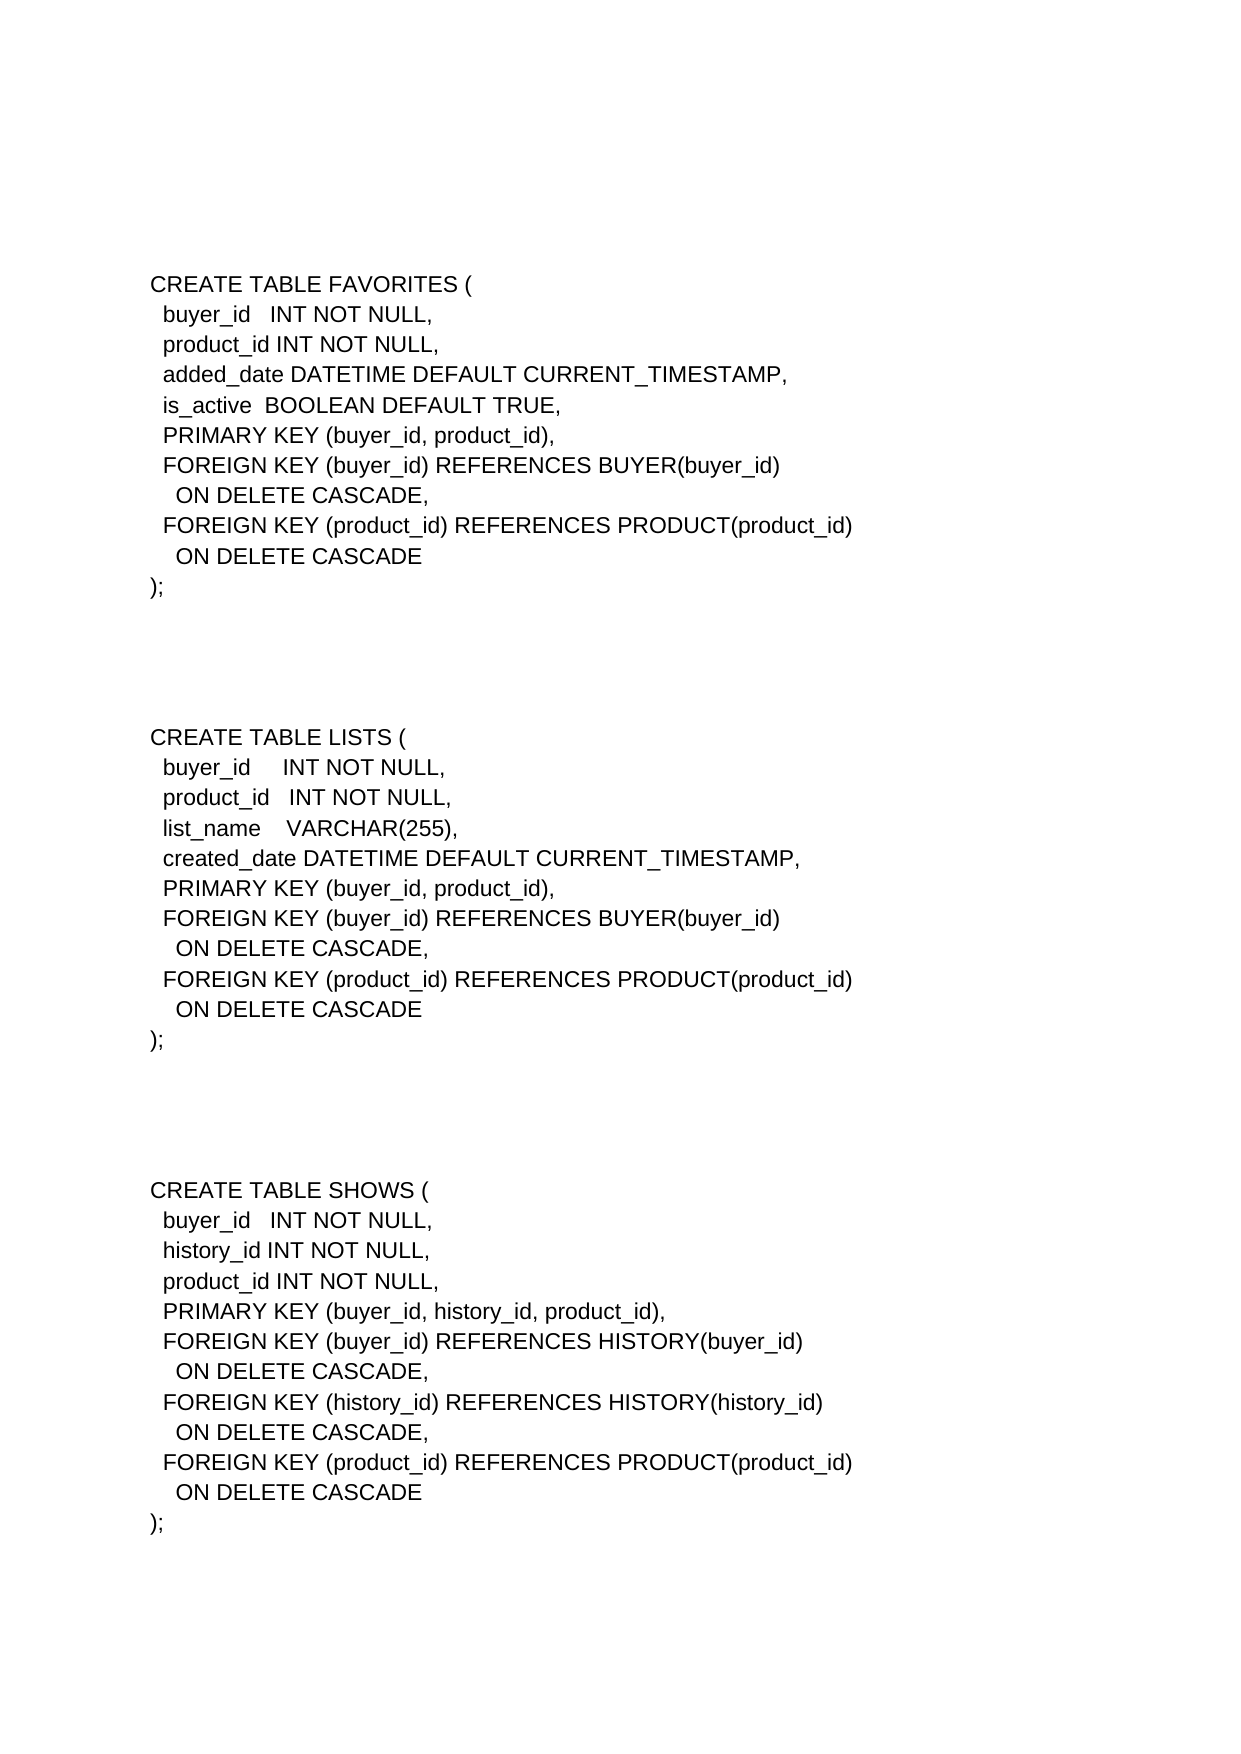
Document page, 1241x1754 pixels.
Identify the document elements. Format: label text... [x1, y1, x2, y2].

text FOREIGN KEY (buyer_id) REFERENCES HISTORY(buyer_id) [150, 1328, 1090, 1354]
text product_id INT NOT NULL, [150, 1268, 1090, 1294]
text PRIMARY KEY (buyer_id, product_id), [150, 422, 1090, 448]
text buyer_id INT NOT NULL, [150, 1207, 1090, 1234]
text ON DELETE CASCADE, [150, 935, 1090, 962]
text buyer_id INT NOT NULL, [150, 301, 1090, 327]
text is_active BOOLEAN DEFAULT TRUE, [150, 392, 1090, 418]
text PRIMARY KEY (buyer_id, history_id, product_id), [150, 1298, 1090, 1324]
text created_date DATETIME DEFAULT CURRENT_TIMESTAMP, [150, 845, 1090, 871]
text ON DELETE CASCADE, [150, 482, 1090, 509]
text ); [150, 1026, 1090, 1052]
text FOREIGN KEY (product_id) REFERENCES PRODUCT(product_id) [150, 512, 1090, 539]
text ON DELETE CASCADE, [150, 1358, 1090, 1385]
text FOREIGN KEY (product_id) REFERENCES PRODUCT(product_id) [150, 966, 1090, 992]
text ); [150, 573, 1090, 599]
text CREATE TABLE FAVORITES ( [150, 271, 1090, 297]
text FOREIGN KEY (product_id) REFERENCES PRODUCT(product_id) [150, 1449, 1090, 1475]
text FOREIGN KEY (buyer_id) REFERENCES BUYER(buyer_id) [150, 452, 1090, 478]
text PRIMARY KEY (buyer_id, product_id), [150, 875, 1090, 901]
text ); [150, 1509, 1090, 1536]
text product_id INT NOT NULL, [150, 784, 1090, 811]
text ON DELETE CASCADE, [150, 1419, 1090, 1445]
text CREATE TABLE LISTS ( [150, 724, 1090, 750]
text history_id INT NOT NULL, [150, 1237, 1090, 1264]
text ON DELETE CASCADE [150, 543, 1090, 569]
text added_date DATETIME DEFAULT CURRENT_TIMESTAMP, [150, 361, 1090, 388]
text FOREIGN KEY (buyer_id) REFERENCES BUYER(buyer_id) [150, 905, 1090, 932]
text ON DELETE CASCADE [150, 996, 1090, 1022]
text FOREIGN KEY (history_id) REFERENCES HISTORY(history_id) [150, 1388, 1090, 1415]
text list_name VARCHAR(255), [150, 814, 1090, 841]
text product_id INT NOT NULL, [150, 331, 1090, 358]
text CREATE TABLE SHOWS ( [150, 1177, 1090, 1203]
text ON DELETE CASCADE [150, 1479, 1090, 1506]
text buyer_id INT NOT NULL, [150, 754, 1090, 781]
